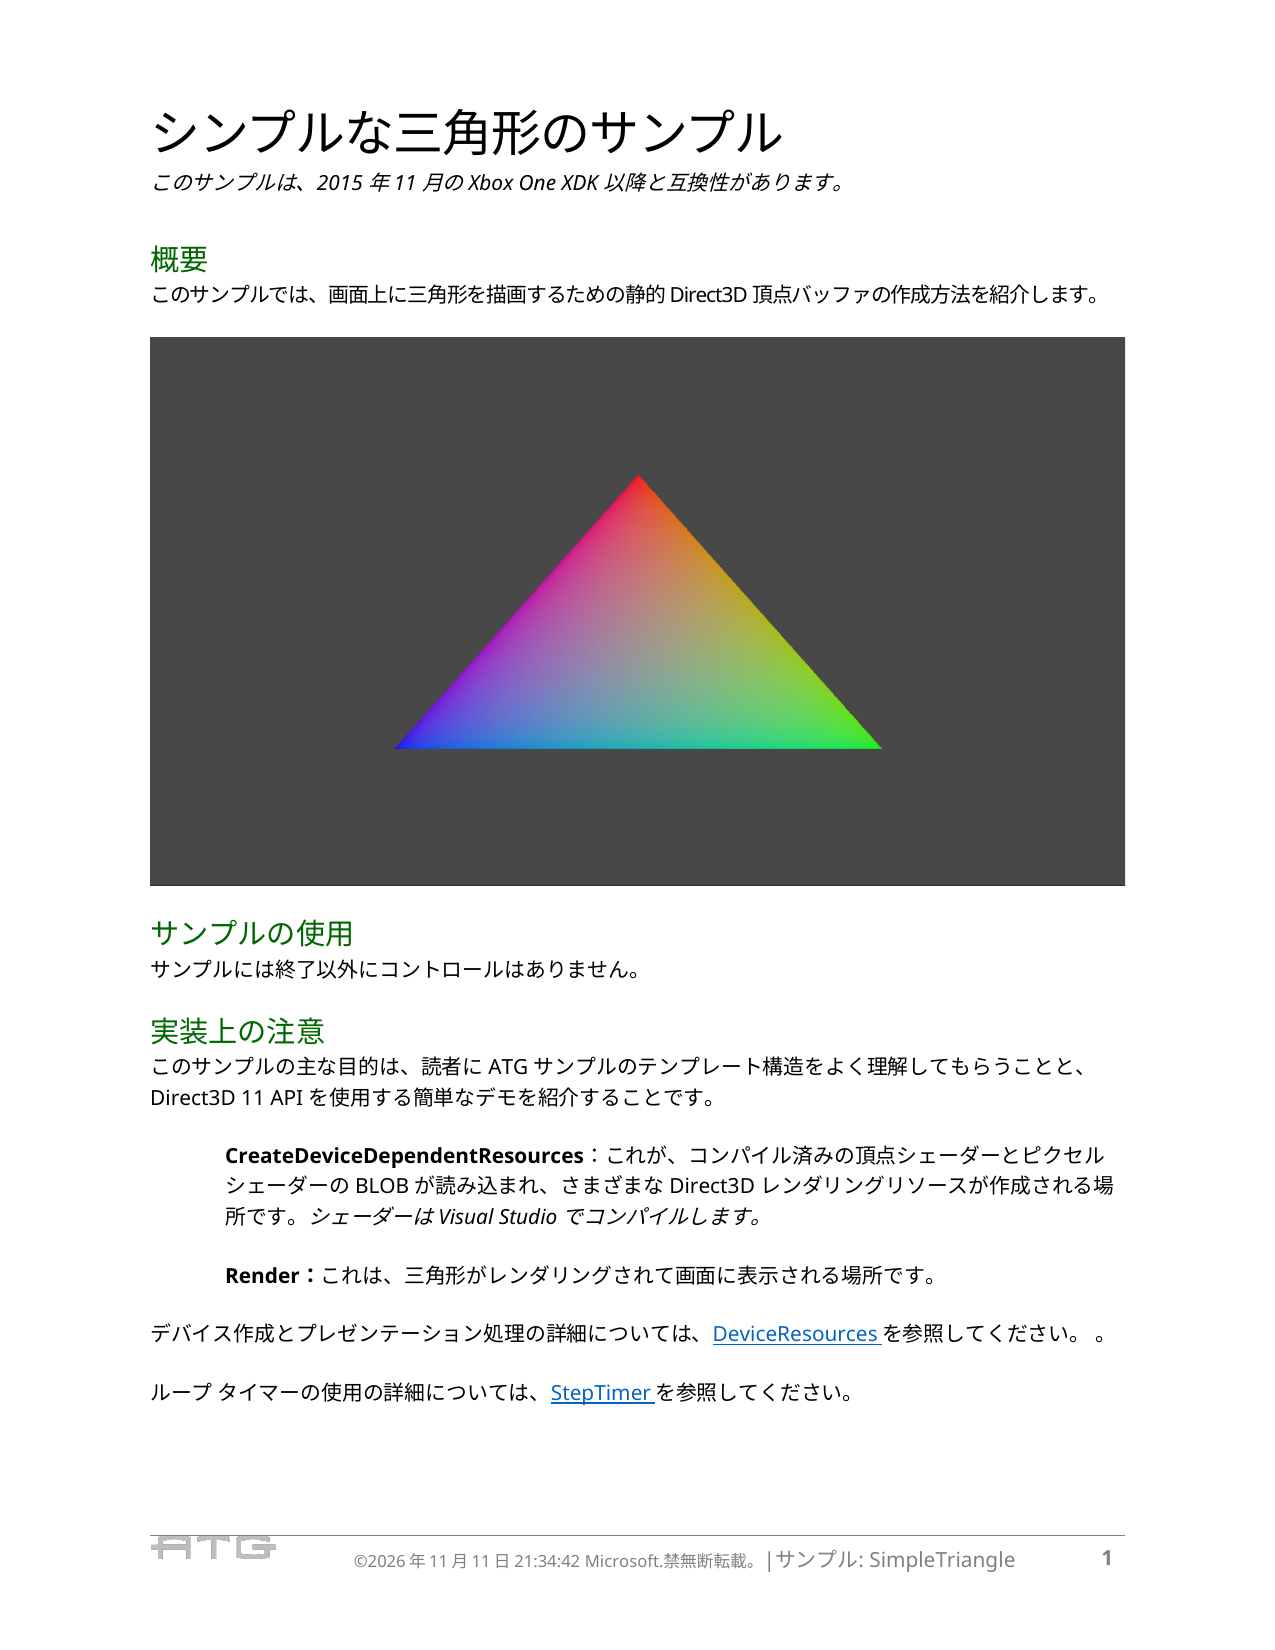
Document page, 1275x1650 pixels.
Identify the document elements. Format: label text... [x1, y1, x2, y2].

text このサンプルでは、画面上に三角形を描画するための静的 Direct3D 頂点バッファの作成方法を紹介します。 [150, 278, 1125, 309]
subtitle 実装上の注意 [150, 1008, 1125, 1050]
text このサンプルの主な目的は、読者に ATG サンプルのテンプレート構造をよく理解してもらうことと、Direct3D 11 API を使用する簡単なデモを紹介することです。 [150, 1050, 1125, 1111]
subtitle サンプルの使用 [150, 911, 1125, 953]
text デバイス作成とプレゼンテーション処理の詳細については、DeviceResourcesを参照してください。 。 [150, 1318, 1125, 1348]
picture [150, 337, 1125, 886]
subtitle 概要 [150, 236, 1125, 278]
text このサンプルは、2015 年 11 月の Xbox One XDK 以降と互換性があります。 [150, 166, 1125, 196]
text サンプルには終了以外にコントロールはありません。 [150, 953, 1125, 983]
text Render：これは、三角形がレンダリングされて画面に表示される場所です。 [225, 1259, 1125, 1289]
picture [151, 1536, 276, 1559]
title シンプルな三角形のサンプル [150, 94, 1125, 166]
text ループ タイマーの使用の詳細については、StepTimerを参照してください。 [150, 1376, 1125, 1407]
text CreateDeviceDependentResources：これが、コンパイル済みの頂点シェーダーとピクセルシェーダーの BLOB が読み込まれ、さまざまな Direct3D レンダリングリソースが作成される場所です。シェーダーは Visual Studio でコンパイルします。 [225, 1139, 1125, 1230]
